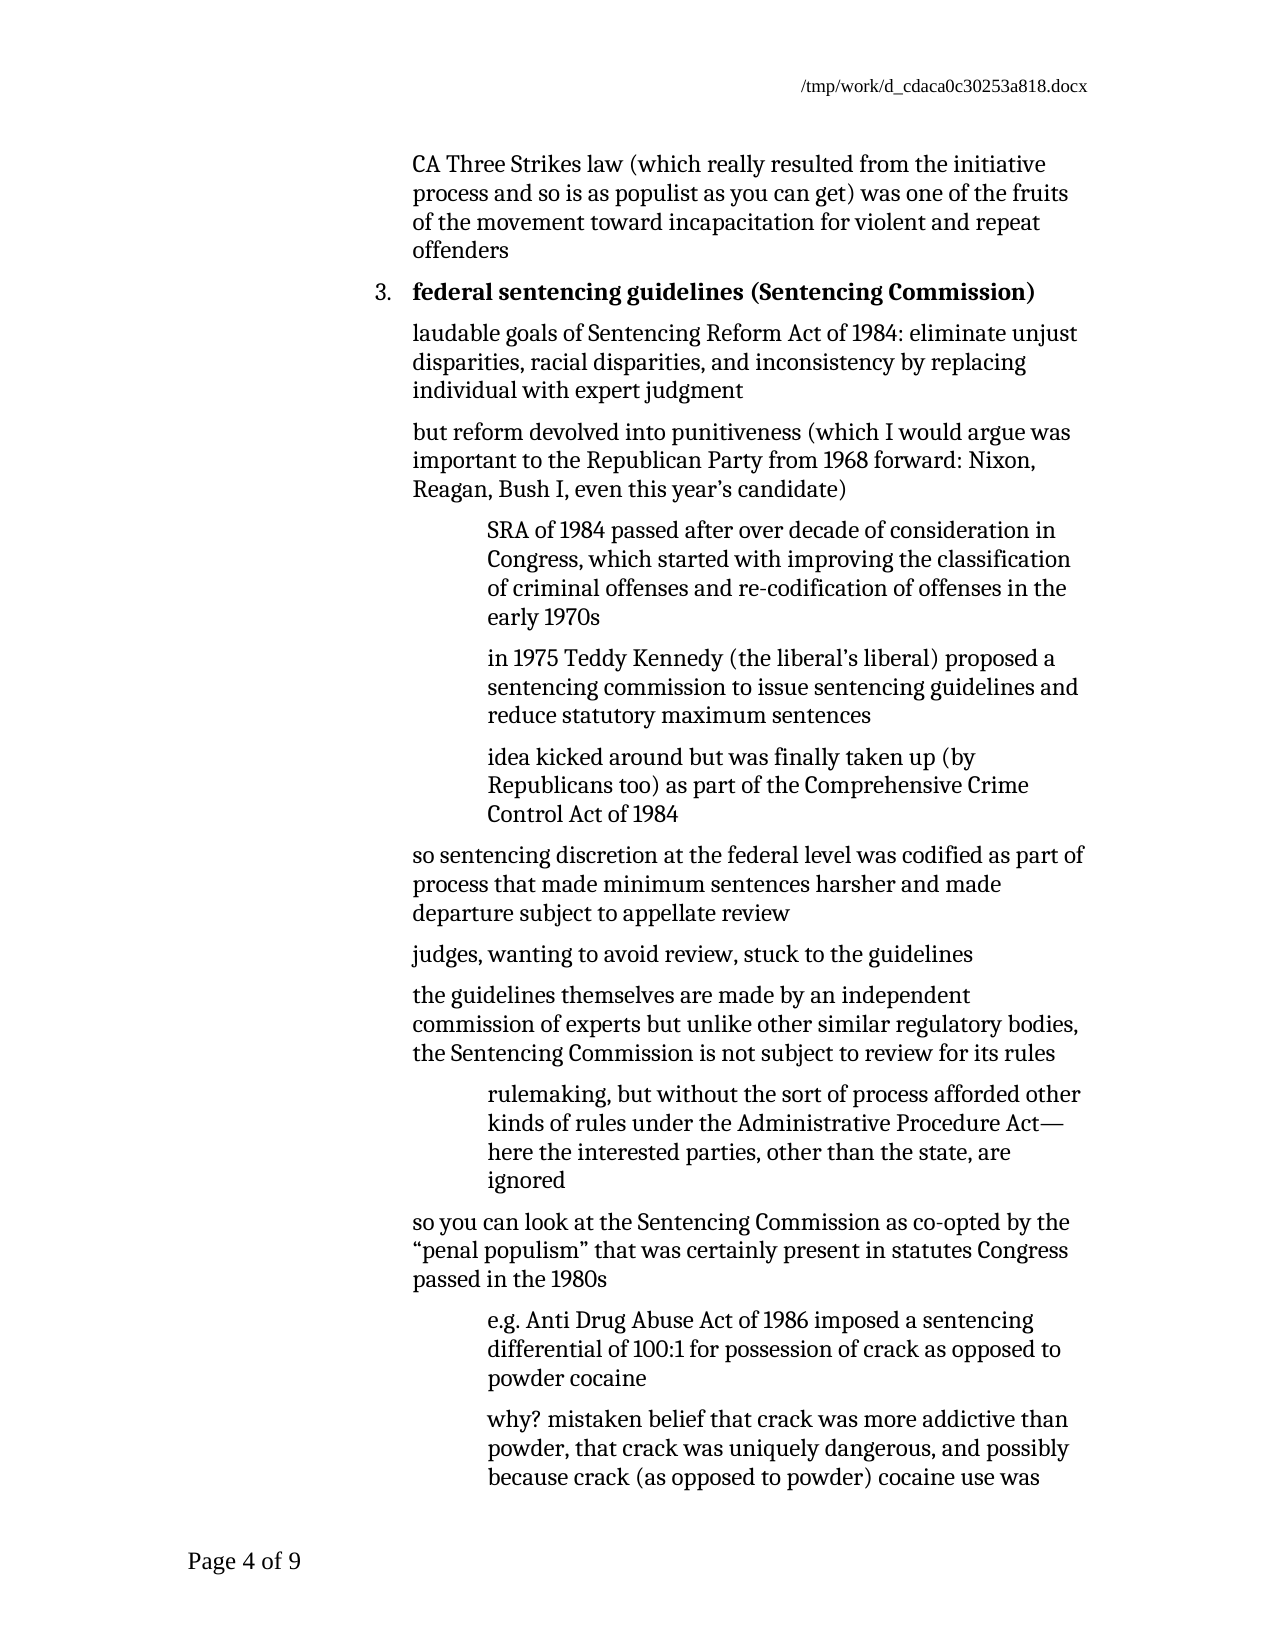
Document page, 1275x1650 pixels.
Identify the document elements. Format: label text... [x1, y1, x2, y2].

text so you can look at the Sentencing Commission as co-opted by the “penal populism” that was certainly present in statutes Congress passed in the 1980s [412, 1207, 1087, 1294]
text but reform devolved into punitiveness (which I would argue was important to the Republican Party from 1968 forward: Nixon, Reagan, Bush I, even this year’s candidate) [412, 417, 1087, 504]
text judges, wanting to avoid review, stuck to the guidelines [412, 940, 1087, 969]
text SRA of 1984 passed after over decade of consideration in Congress, which started with improving the classification of criminal offenses and re-codification of offenses in the early 1970s [487, 516, 1087, 631]
text rulemaking, but without the sort of process afforded other kinds of rules under the Administrative Procedure Act—here the interested parties, other than the state, are ignored [487, 1080, 1087, 1195]
list federal sentencing guidelines (Sentencing Commission) [375, 277, 1087, 306]
text the guidelines themselves are made by an independent commission of experts but unlike other similar regulatory bodies, the Sentencing Commission is not subject to review for its rules [412, 981, 1087, 1067]
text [487, 1405, 1087, 1491]
text so sentencing discretion at the federal level was codified as part of process that made minimum sentences harsher and made departure subject to appellate review [412, 841, 1087, 927]
text idea kicked around but was finally taken up (by Republicans too) as part of the Comprehensive Crime Control Act of 1984 [487, 742, 1087, 829]
text in 1975 Teddy Kennedy (the liberal’s liberal) proposed a sentencing commission to issue sentencing guidelines and reduce statutory maximum sentences [487, 644, 1087, 730]
text laudable goals of Sentencing Reform Act of 1984: eliminate unjust disparities, racial disparities, and inconsistency by replacing individual with expert judgment [412, 319, 1087, 405]
text e.g. Anti Drug Abuse Act of 1986 imposed a sentencing differential of 100:1 for possession of crack as opposed to powder cocaine [487, 1306, 1087, 1392]
text CA Three Strikes law (which really resulted from the initiative process and so is as populist as you can get) was one of the fruits of the movement toward incapacitation for violent and repeat offenders [412, 150, 1087, 265]
